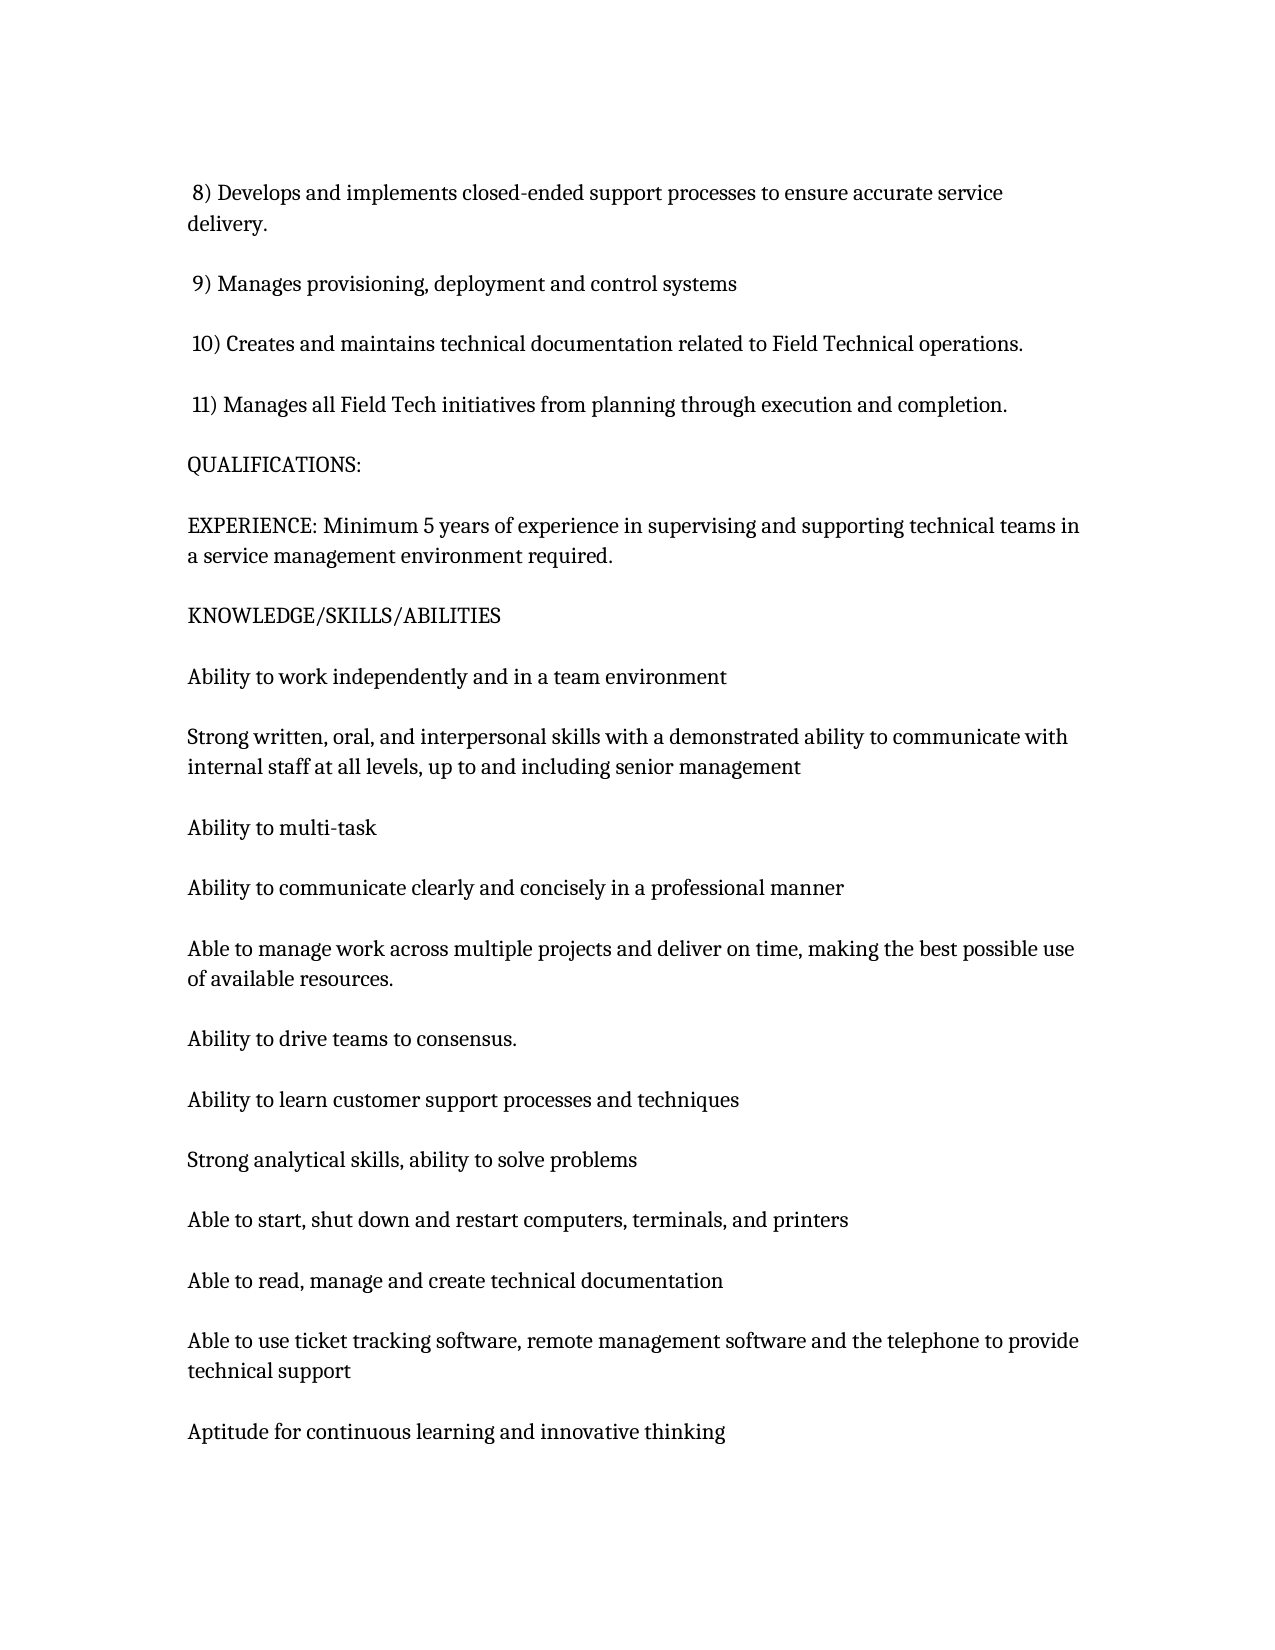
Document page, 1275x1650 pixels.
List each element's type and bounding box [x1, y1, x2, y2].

text [187, 150, 1087, 1445]
